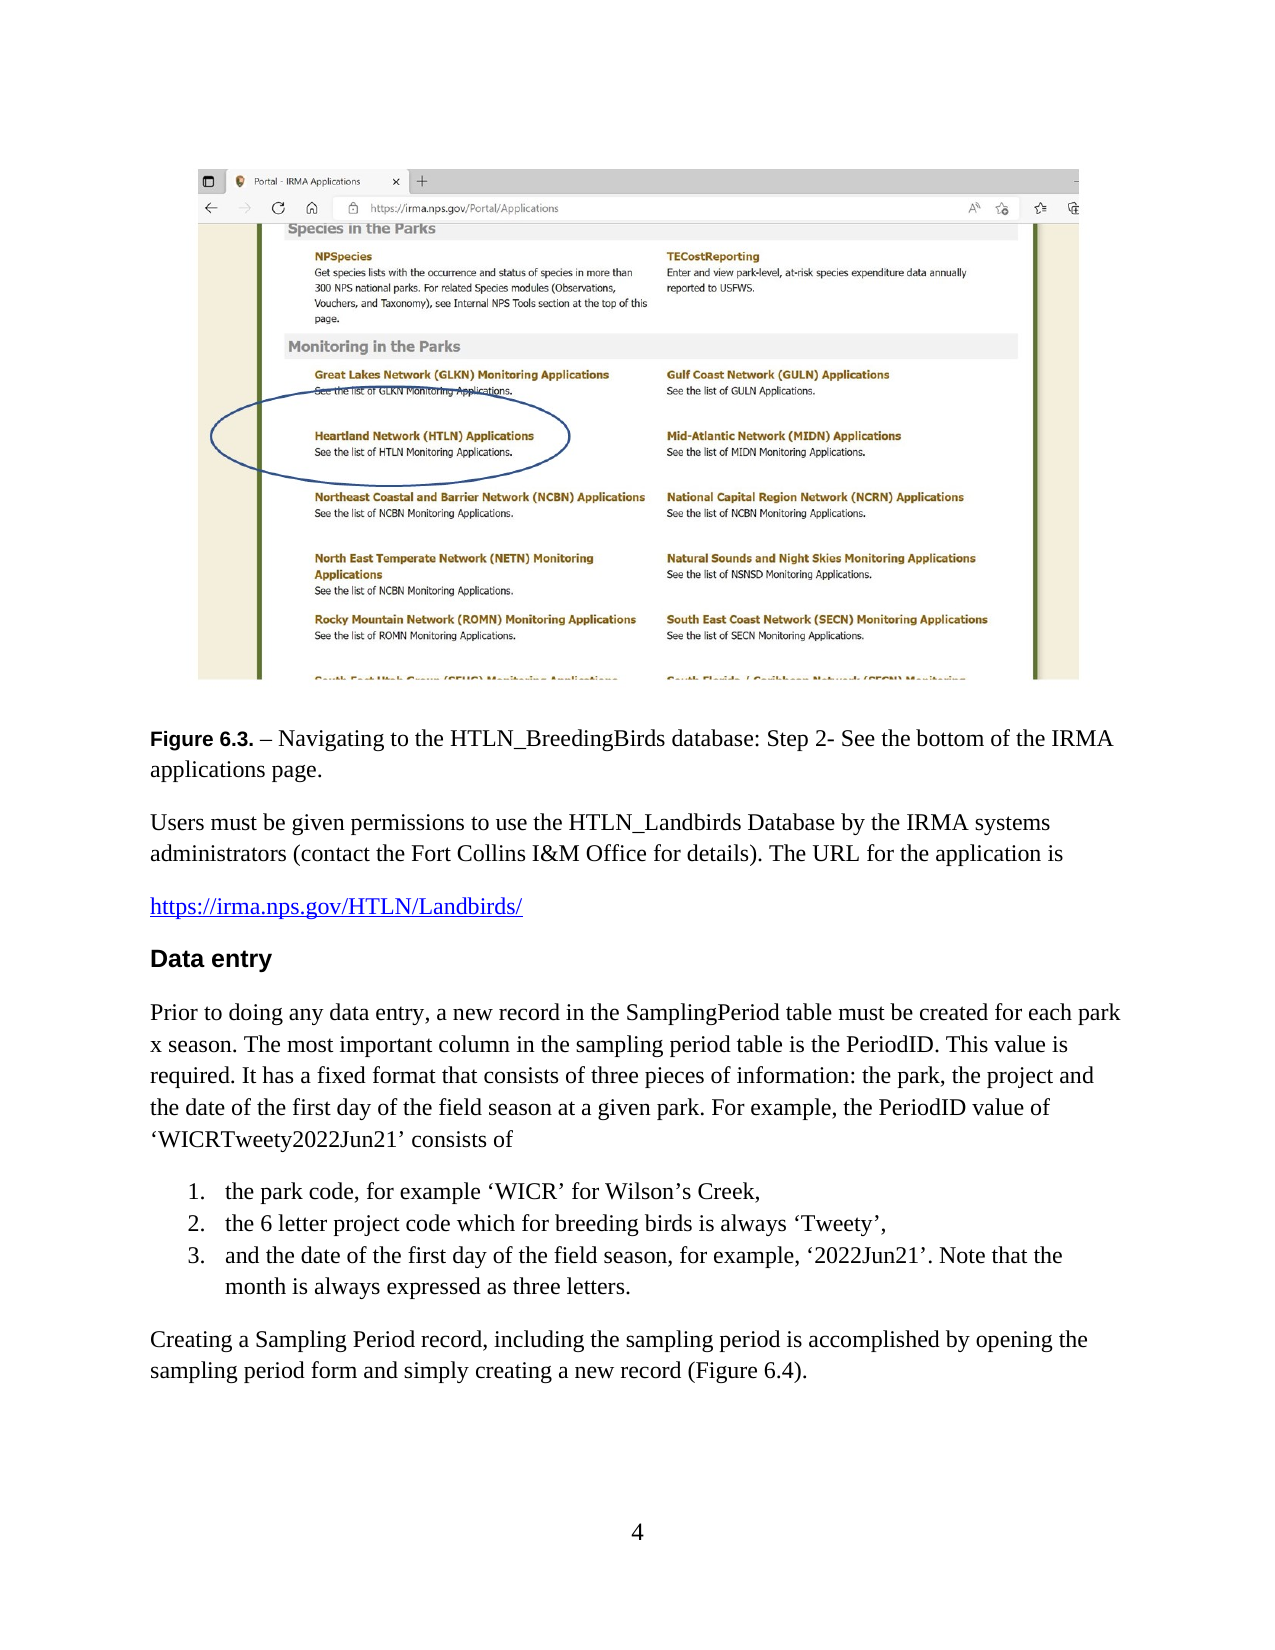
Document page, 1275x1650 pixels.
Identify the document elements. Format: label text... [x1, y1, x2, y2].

list the 6 letter project code which for breeding birds is always ‘Tweety’, [187, 1209, 1125, 1237]
text Figure 6.3. – Navigating to the HTLN_BreedingBirds database: Step 2- See the bottom of the IRMA applications page. [150, 723, 1125, 783]
text Data entry [150, 944, 1125, 973]
list and the date of the first day of the field season, for example, ‘2022Jun21’. Note that the month is always expressed as three letters. [187, 1241, 1125, 1300]
text Prior to doing any data entry, a new record in the SamplingPeriod table must be created for each park x season. The most important column in the sampling period table is the PeriodID. This value is required. It has a fixed format that consists of three pieces of information: the park, the project and the date of the first day of the field season at a given park. For example, the PeriodID value of ‘WICRTweety2022Jun21’ consists of [150, 998, 1125, 1152]
picture [150, 150, 1125, 699]
text Users must be given permissions to use the HTLN_Landbirds Database by the IRMA systems administrators (contact the Fort Collins I&M Office for details). The URL for the application is [150, 808, 1125, 867]
text https://irma.nps.gov/HTLN/Landbirds/ [150, 892, 1125, 919]
text Creating a Sampling Period record, including the sampling period is accomplished by opening the sampling period form and simply creating a new record (Figure 6.4). [150, 1325, 1125, 1384]
list the park code, for example ‘WICR’ for Wilson’s Creek, [187, 1177, 1125, 1205]
